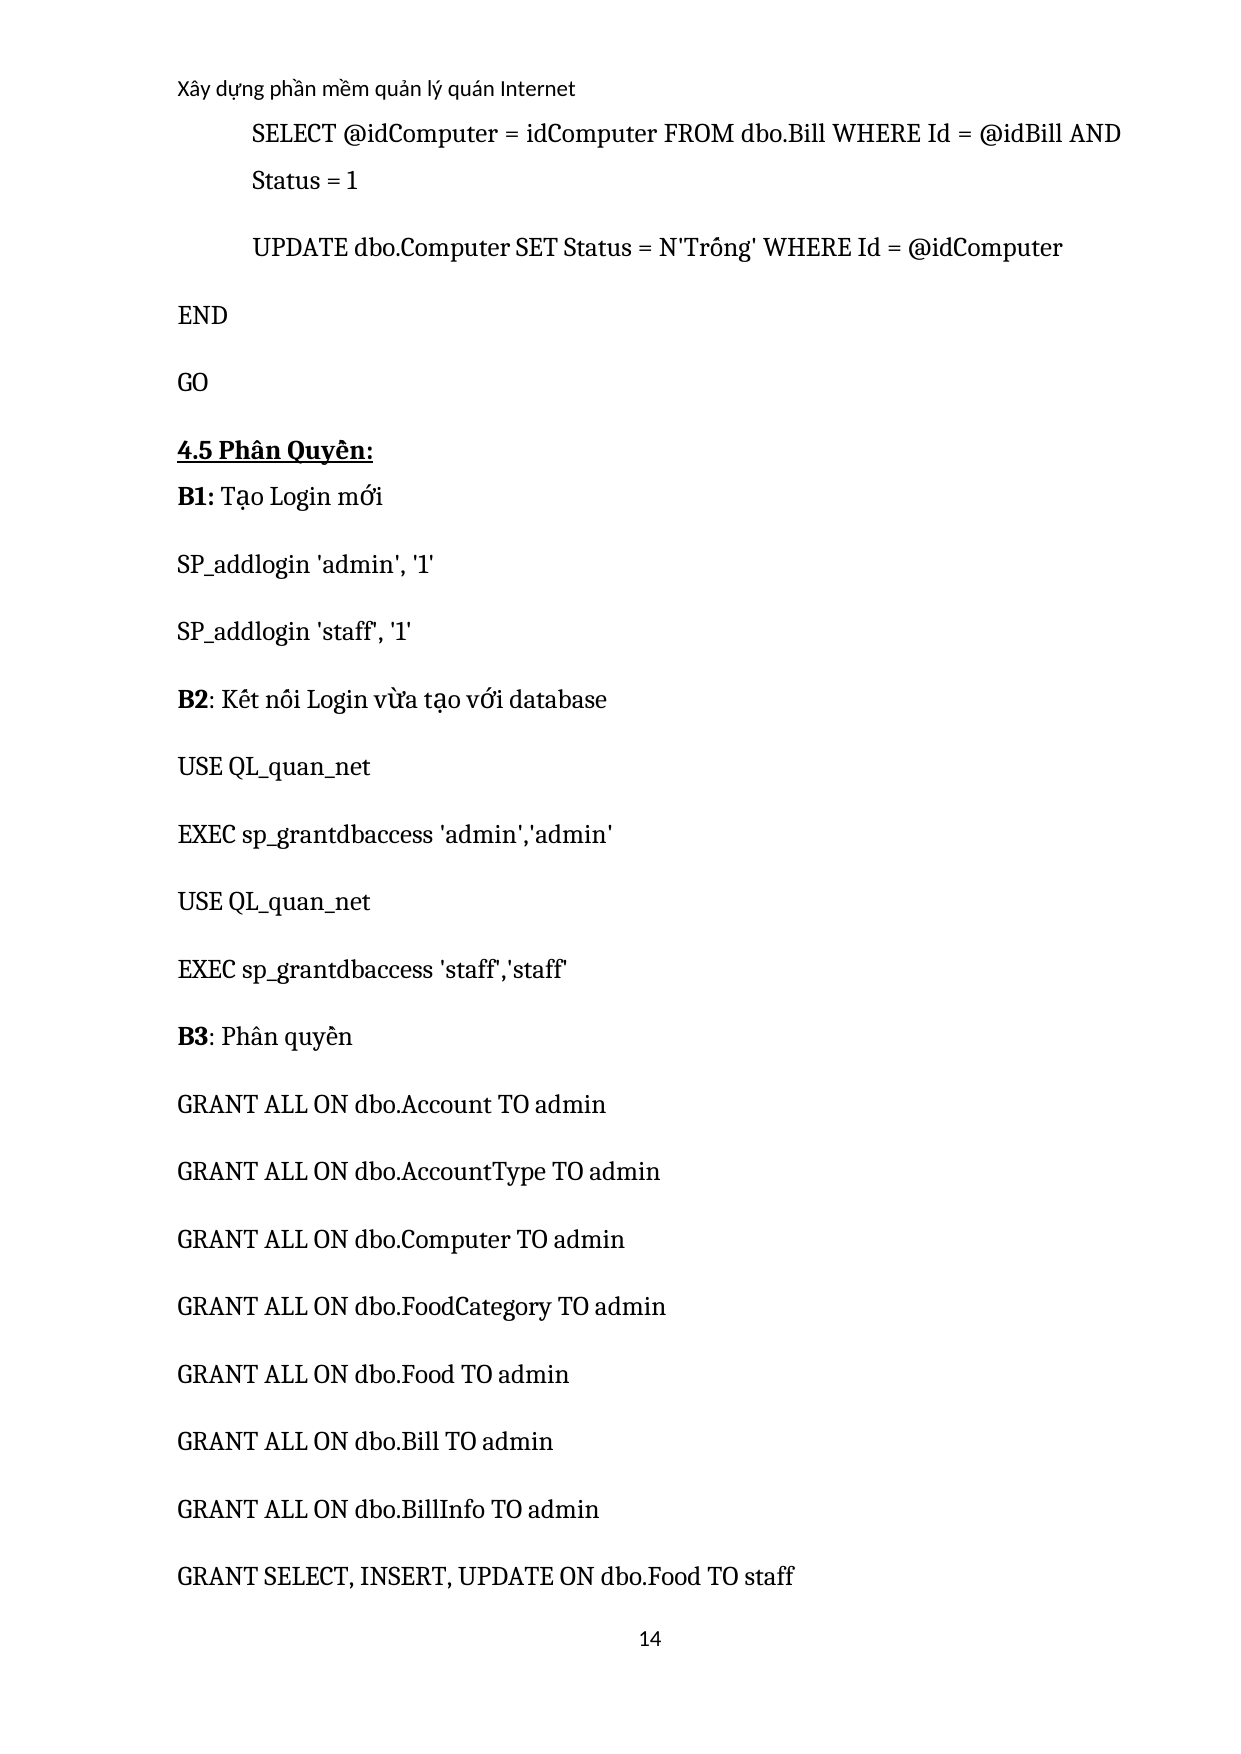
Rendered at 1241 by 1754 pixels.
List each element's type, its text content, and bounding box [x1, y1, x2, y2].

text GRANT ALL ON dbo.Food TO admin [177, 1359, 1122, 1390]
text SELECT @idComputer = idComputer FROM dbo.Bill WHERE Id = @idBill AND Status = 1 [252, 118, 1122, 196]
text END [177, 300, 1122, 331]
text SP_addlogin 'staff', '1' [177, 616, 1122, 648]
text SP_addlogin 'admin', '1' [177, 549, 1122, 580]
text UPDATE dbo.Computer SET Status = N'Trống' WHERE Id = @idComputer [177, 232, 1122, 263]
text GRANT ALL ON dbo.FoodCategory TO admin [177, 1291, 1122, 1323]
text B2: Kết nối Login vừa tạo với database [177, 684, 1122, 715]
text EXEC sp_grantdbaccess 'staff','staff' [177, 954, 1122, 985]
text GO [177, 367, 1122, 398]
text GRANT ALL ON dbo.Computer TO admin [177, 1224, 1122, 1255]
text GRANT ALL ON dbo.Bill TO admin [177, 1426, 1122, 1458]
subtitle 4.5 Phân Quyền: [177, 435, 1122, 466]
text EXEC sp_grantdbaccess 'admin','admin' [177, 819, 1122, 850]
text B1: Tạo Login mới [177, 481, 1122, 513]
text B3: Phân quyền [177, 1021, 1122, 1053]
text GRANT SELECT, INSERT, UPDATE ON dbo.Food TO staff [177, 1561, 1122, 1593]
text GRANT ALL ON dbo.AccountType TO admin [177, 1156, 1122, 1188]
text GRANT ALL ON dbo.Account TO admin [177, 1089, 1122, 1120]
text GRANT ALL ON dbo.BillInfo TO admin [177, 1494, 1122, 1525]
text USE QL_quan_net [177, 886, 1122, 918]
text USE QL_quan_net [177, 751, 1122, 783]
